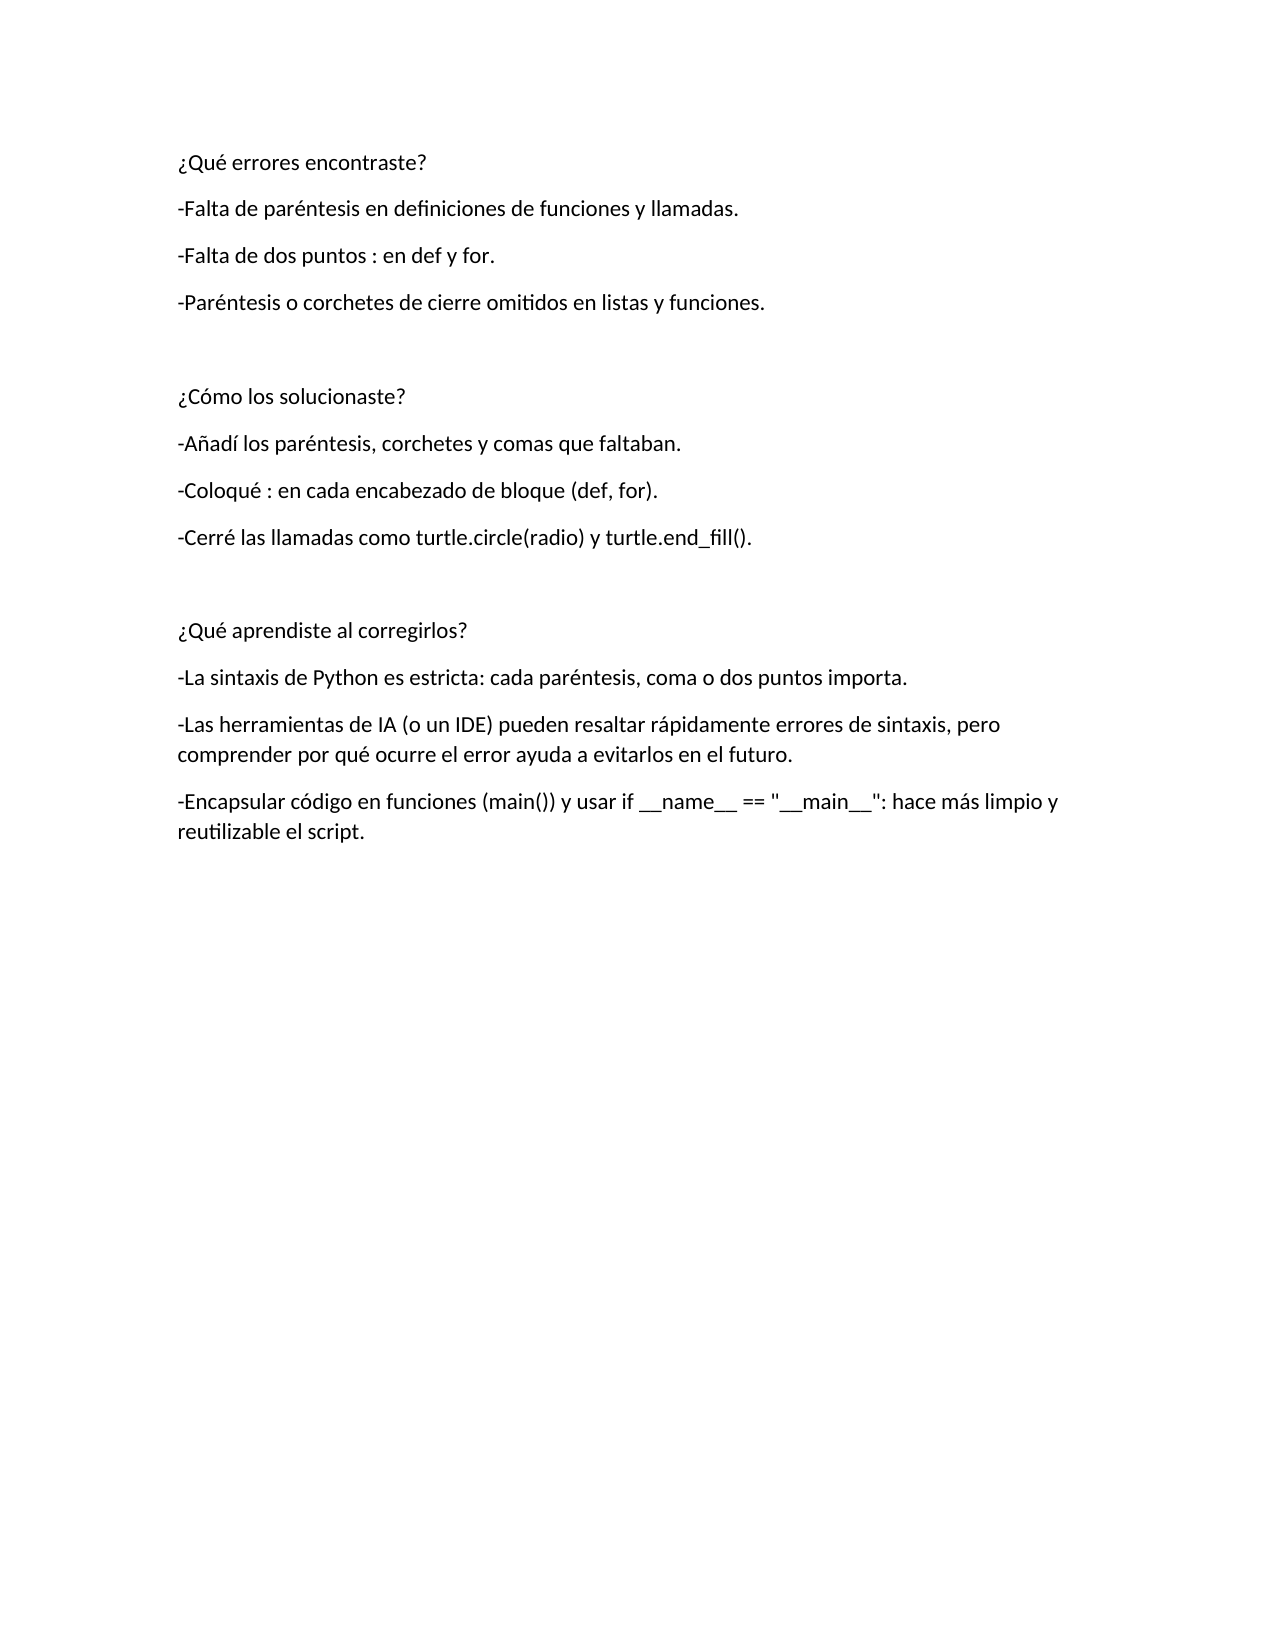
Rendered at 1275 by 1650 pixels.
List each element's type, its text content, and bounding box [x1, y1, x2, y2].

text ¿Cómo los solucionaste? [177, 382, 1098, 410]
text ¿Qué aprendiste al corregirlos? [177, 616, 1098, 644]
text -Falta de paréntesis en definiciones de funciones y llamadas. [177, 194, 1098, 222]
text -Las herramientas de IA (o un IDE) pueden resaltar rápidamente errores de sintaxis, pero comprender por qué ocurre el error ayuda a evitarlos en el futuro. [177, 710, 1098, 768]
text ¿Qué errores encontraste? [177, 148, 1098, 176]
text -Encapsular código en funciones (main()) y usar if __name__ == "__main__": hace más limpio y reutilizable el script. [177, 787, 1098, 845]
text -Coloqué : en cada encabezado de bloque (def, for). [177, 476, 1098, 504]
text -La sintaxis de Python es estricta: cada paréntesis, coma o dos puntos importa. [177, 663, 1098, 691]
text -Falta de dos puntos : en def y for. [177, 241, 1098, 269]
text -Añadí los paréntesis, corchetes y comas que faltaban. [177, 429, 1098, 457]
text -Paréntesis o corchetes de cierre omitidos en listas y funciones. [177, 288, 1098, 316]
text -Cerré las llamadas como turtle.circle(radio) y turtle.end_fill(). [177, 523, 1098, 551]
